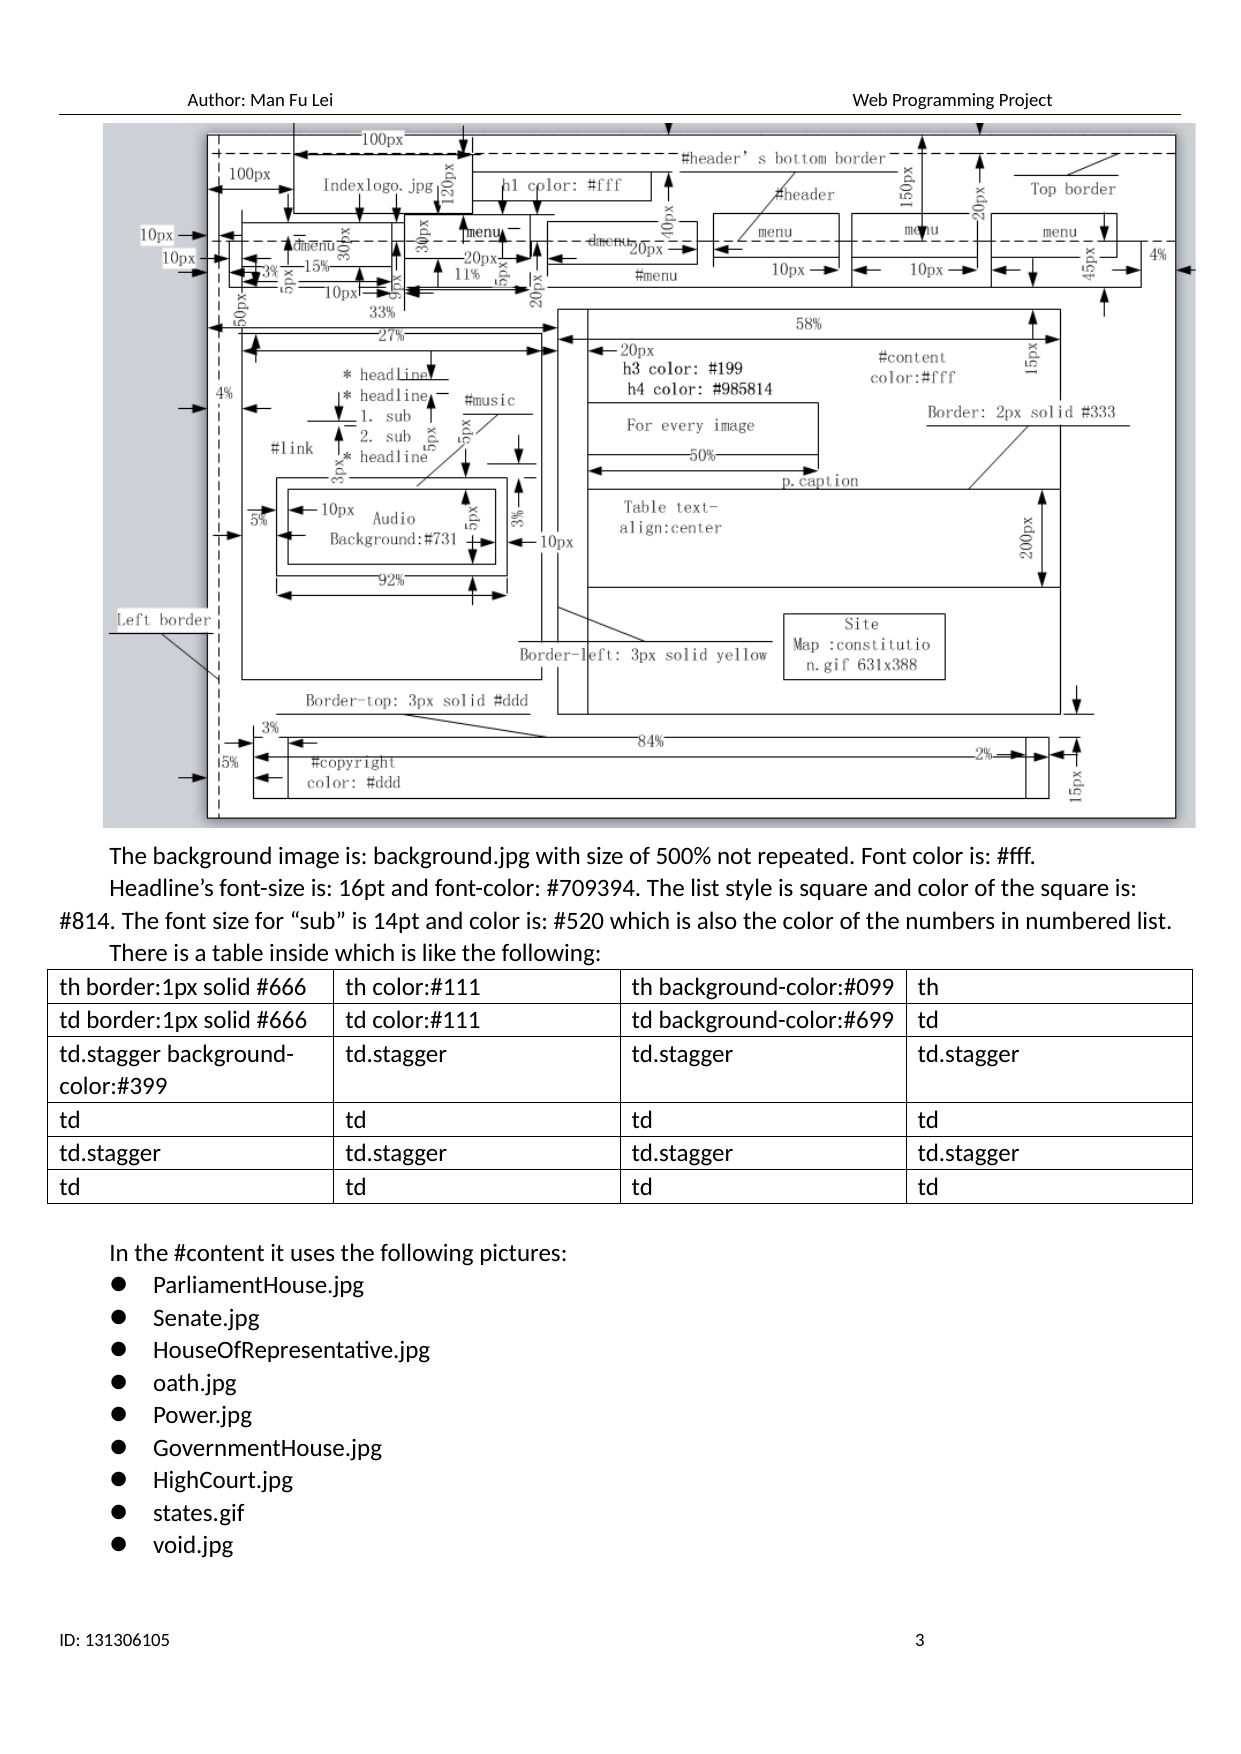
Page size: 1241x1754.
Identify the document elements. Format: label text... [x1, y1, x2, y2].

text In the #content it uses the following pictures: [59, 1236, 1181, 1269]
table_cell td.stagger [621, 1137, 906, 1169]
table_cell td [48, 1170, 333, 1203]
list HighCourt.jpg [109, 1464, 1181, 1496]
list Power.jpg [109, 1399, 1181, 1431]
table_cell td.stagger [334, 1137, 620, 1169]
table_cell td.stagger [907, 1137, 1192, 1169]
list Senate.jpg [109, 1301, 1181, 1334]
picture [102, 123, 1196, 828]
table_header th background-color:#099 [621, 970, 906, 1002]
table_cell td.stagger [48, 1137, 333, 1169]
list oath.jpg [109, 1366, 1181, 1399]
table_cell td [907, 1103, 1192, 1136]
list ParliamentHouse.jpg [109, 1269, 1181, 1301]
list states.gif [109, 1496, 1181, 1529]
table_cell td [334, 1103, 620, 1136]
list HouseOfRepresentative.jpg [109, 1334, 1181, 1366]
table_cell td.stagger [334, 1037, 620, 1102]
table_cell td.stagger [907, 1037, 1192, 1102]
table_cell td [621, 1103, 906, 1136]
text The background image is: background.jpg with size of 500% not repeated. Font color is: #fff. [59, 839, 1181, 871]
table_cell td [907, 1004, 1192, 1036]
table_header th color:#111 [334, 970, 620, 1002]
table_cell td [621, 1170, 906, 1203]
table_cell td.stagger background-color:#399 [48, 1037, 333, 1102]
text There is a table inside which is like the following: [59, 936, 1181, 969]
table_cell td [907, 1170, 1192, 1203]
table_cell td [48, 1103, 333, 1136]
table_cell td color:#111 [334, 1004, 620, 1036]
table_header th border:1px solid #666 [48, 970, 333, 1002]
table_cell td background-color:#699 [621, 1004, 906, 1036]
table_cell td.stagger [621, 1037, 906, 1102]
table_header th [907, 970, 1192, 1002]
table_cell td [334, 1170, 620, 1203]
list GovernmentHouse.jpg [109, 1431, 1181, 1464]
text Headline’s font-size is: 16pt and font-color: #709394. The list style is square and color of the square is: #814. The font size for “sub” is 14pt and color is: #520 which is also the color of the numbers in numbered list. [59, 871, 1181, 936]
list void.jpg [109, 1529, 1181, 1561]
table_cell td border:1px solid #666 [48, 1004, 333, 1036]
